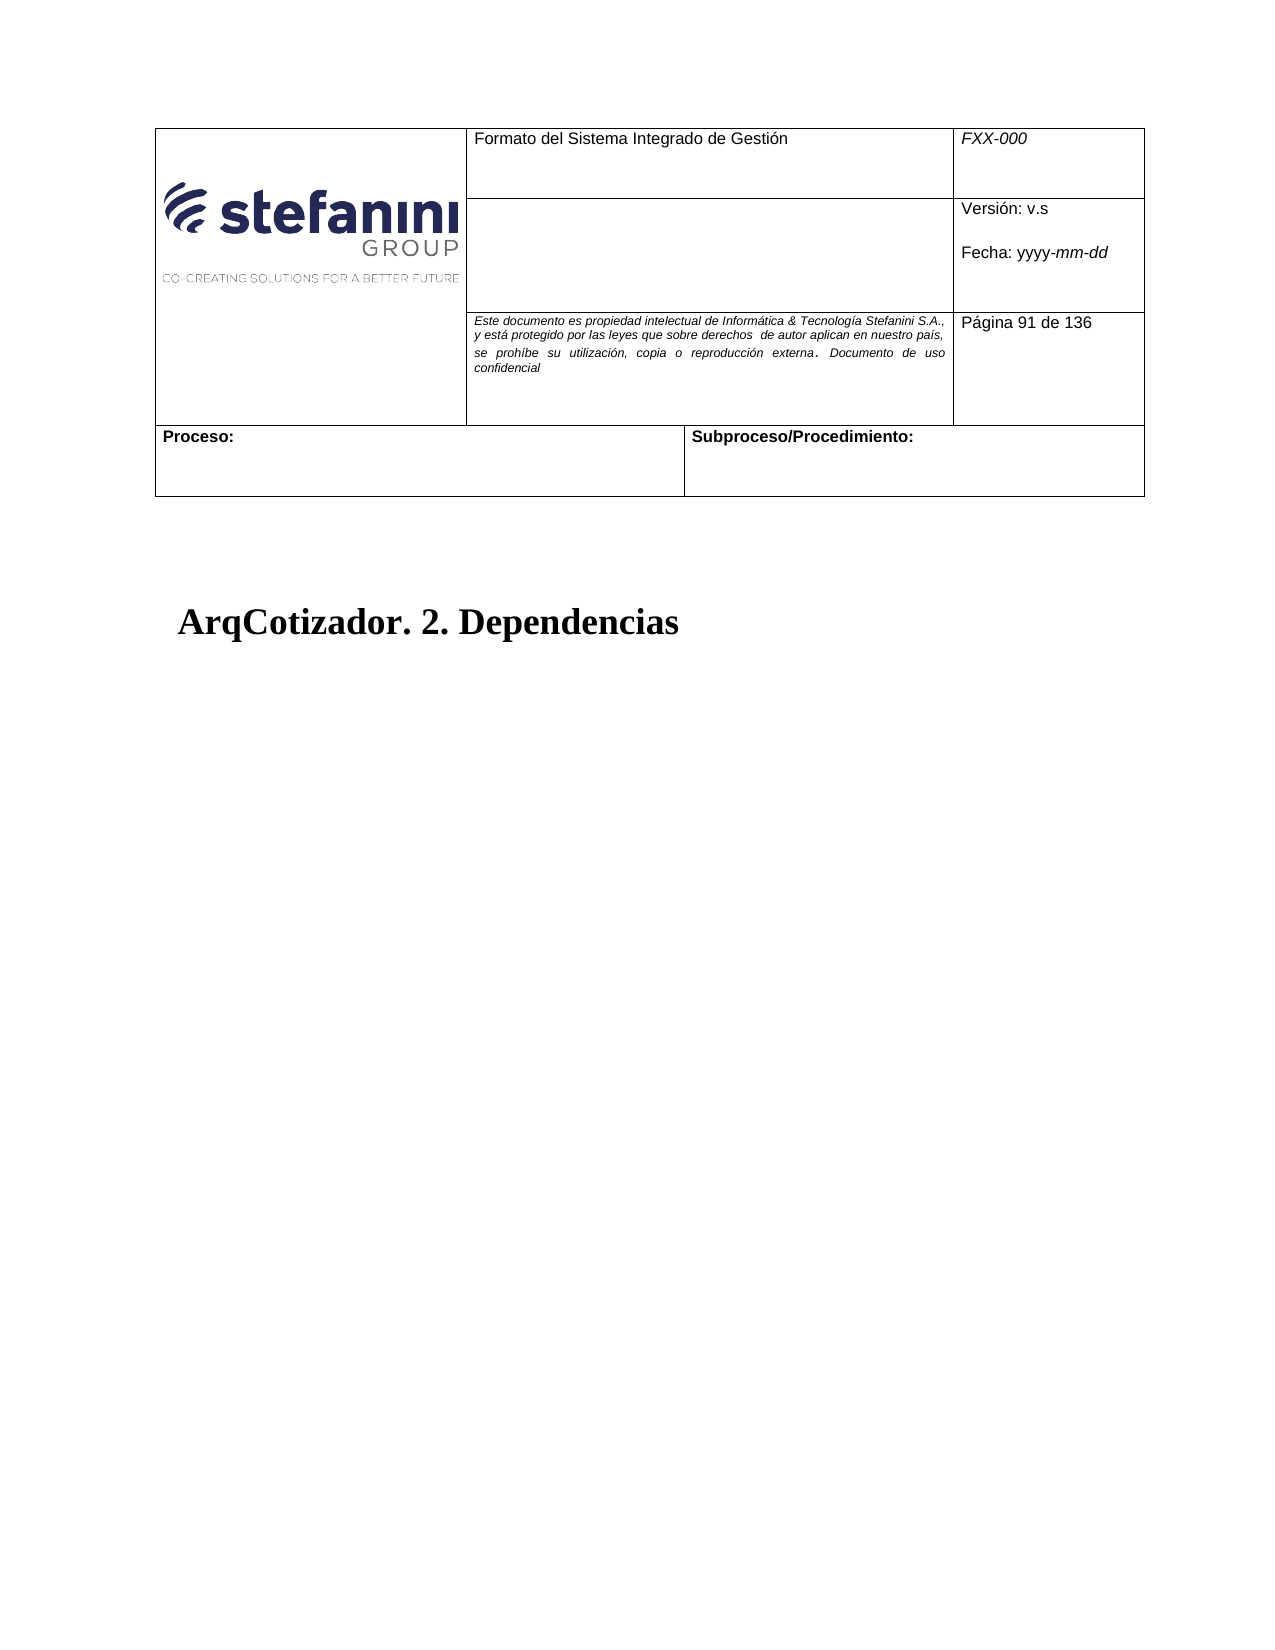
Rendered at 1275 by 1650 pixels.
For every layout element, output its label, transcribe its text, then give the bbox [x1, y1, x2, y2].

subtitle ArqCotizador. 2. Dependencias [177, 599, 1098, 642]
picture [162, 182, 460, 286]
